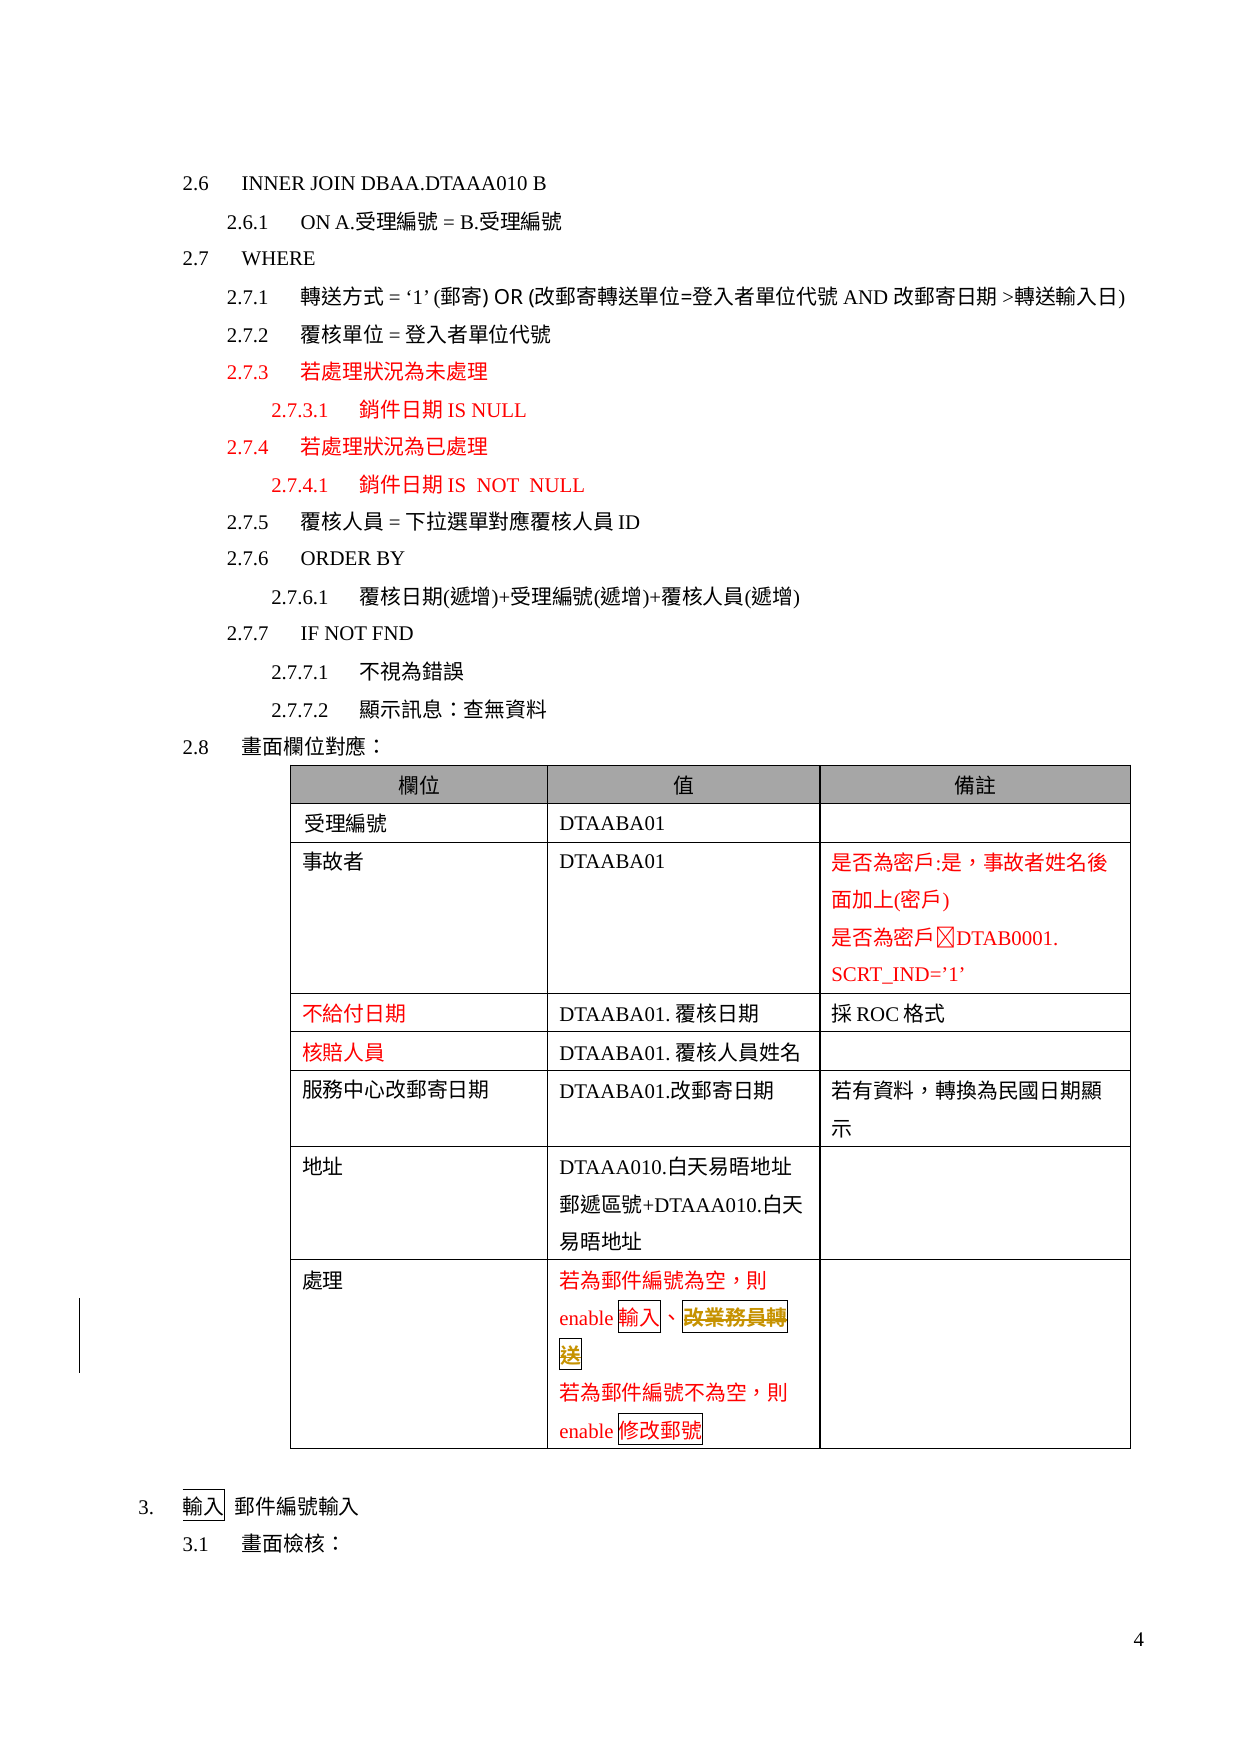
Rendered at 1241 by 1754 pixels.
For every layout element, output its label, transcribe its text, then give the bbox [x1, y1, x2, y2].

table_cell 若為郵件編號為空，則enable輸入、改業務員轉送 若為郵件編號不為空，則enable修改郵號 [548, 1260, 819, 1448]
table_header 備註 [821, 766, 1130, 803]
list 畫面欄位對應： [182, 727, 1144, 764]
table_cell [821, 1032, 1130, 1070]
table_cell DTAABA01.改郵寄日期 [548, 1071, 819, 1146]
table_cell 核賠人員 [291, 1032, 547, 1070]
table_cell 地址 [291, 1147, 547, 1259]
table_cell 採ROC格式 [821, 994, 1130, 1031]
list IF NOT FND [227, 614, 1144, 652]
table_cell 事故者 [291, 843, 547, 993]
list ORDER BY [227, 539, 1144, 577]
list 若處理狀況為未處理 [227, 352, 1144, 389]
table_cell DTAABA01 [548, 804, 819, 842]
table_cell 若有資料，轉換為民國日期顯示 [821, 1071, 1130, 1146]
list ON A.受理編號 = B.受理編號 [227, 202, 1144, 239]
table_cell DTAABA01 [548, 843, 819, 993]
list WHERE [182, 239, 1144, 277]
table_cell [821, 1147, 1130, 1259]
list 畫面檢核： [182, 1524, 1144, 1561]
table_cell DTAAA010.白天易晤地址郵遞區號+DTAAA010.白天易晤地址 [548, 1147, 819, 1259]
table_cell 受理編號 [291, 804, 547, 842]
table_cell 處理 [291, 1260, 547, 1448]
list 覆核單位 = 登入者單位代號 [227, 314, 1144, 352]
table_cell DTAABA01. 覆核日期 [548, 994, 819, 1031]
list 顯示訊息：查無資料 [271, 689, 1144, 727]
table_cell [821, 1260, 1130, 1448]
list 輸入 郵件編號輸入 [138, 1486, 1144, 1524]
table_header 欄位 [291, 766, 547, 803]
table_cell [821, 804, 1130, 842]
table_cell 不給付日期 [291, 994, 547, 1031]
list 不視為錯誤 [271, 652, 1144, 689]
list 覆核日期(遞增)+受理編號(遞增)+覆核人員(遞增) [271, 577, 1144, 614]
table_cell 是否為密戶:是，事故者姓名後面加上(密戶) 是否為密戶DTAB0001. SCRT_IND=’1’ [821, 843, 1130, 993]
table_cell DTAABA01. 覆核人員姓名 [548, 1032, 819, 1070]
list 若處理狀況為已處理 [227, 427, 1144, 464]
table_header 值 [548, 766, 819, 803]
list 銷件日期 IS NOT NULL [271, 464, 1144, 502]
list 轉送方式 = ‘ (郵寄) OR (改郵寄轉送單位=登入者單位代號 AND 改郵寄日期 >轉送輸入日) [227, 277, 1144, 314]
list 銷件日期 IS NULL [271, 389, 1144, 427]
list INNER JOIN DBAA.DTAAA010 B [182, 164, 1144, 202]
list 覆核人員 = 下拉選單對應覆核人員ID [227, 502, 1144, 539]
table_cell 服務中心改郵寄日期 [291, 1071, 547, 1146]
